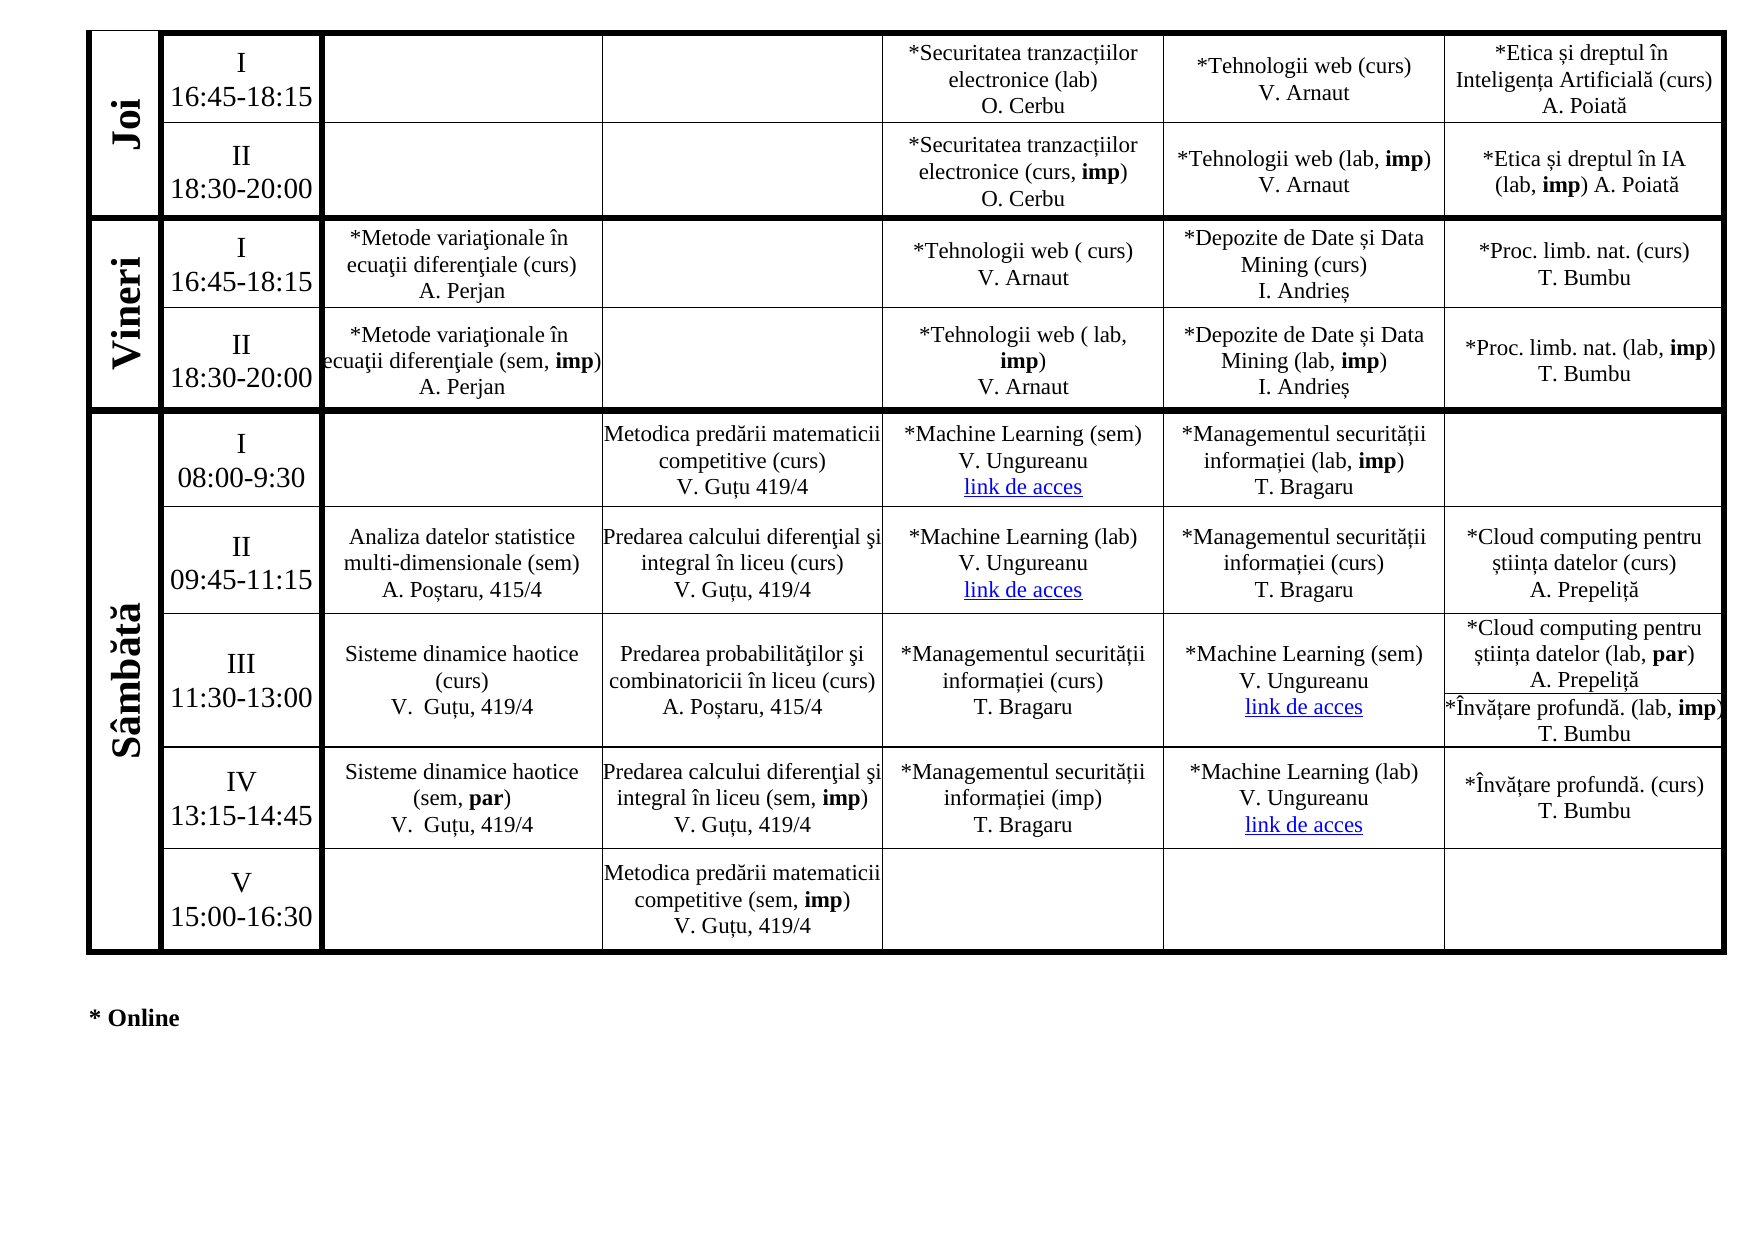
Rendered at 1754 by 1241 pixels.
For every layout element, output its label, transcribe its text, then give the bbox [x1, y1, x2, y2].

table_cell *Machine Learning (sem) V. Ungureanu link de acces [883, 414, 1163, 506]
table_cell *Metode variaţionale în ecuaţii diferenţiale (curs) A. Perjan [325, 221, 602, 307]
table_cell [883, 849, 1163, 949]
table_cell *Cloud computing pentru știința datelor (lab, par) A. Prepeliță [1445, 614, 1721, 693]
table_cell Predarea probabilităţilor şi combinatoricii în liceu (curs) A. Poștaru, 415/4 [603, 614, 882, 746]
table_header *Securitatea tranzacțiilor electronice (lab) O. Cerbu [883, 36, 1163, 122]
table_cell Metodica predării matematicii competitive (curs) V. Guțu 419/4 [603, 414, 882, 506]
table_cell *Tehnologii web ( lab, imp) V. Arnaut [883, 308, 1163, 407]
table_cell *Tehnologii web ( curs) V. Arnaut [883, 221, 1163, 307]
table_cell I 08:00-9:30 [164, 414, 319, 506]
table_cell *Metode variaţionale în ecuaţii diferenţiale (sem, imp) A. Perjan [325, 308, 602, 407]
table_cell [603, 221, 882, 307]
table_cell II 18:30-20:00 [164, 308, 319, 407]
table_header *Tehnologii web (curs) V. Arnaut [1164, 36, 1444, 122]
table_cell *Securitatea tranzacțiilor electronice (curs, imp) O. Cerbu [883, 123, 1163, 214]
table_header *Etica și dreptul în Inteligența Artificială (curs) A. Poiată [1445, 36, 1721, 122]
table_cell Sisteme dinamice haotice (curs) V. Guțu, 419/4 [325, 614, 602, 746]
table_cell V 15:00-16:30 [164, 849, 319, 949]
table_cell [1164, 849, 1444, 949]
table_cell I 16:45-18:15 [164, 221, 319, 307]
table_cell III 11:30-13:00 [164, 614, 319, 746]
table_cell *Managementul securității informației (imp) T. Bragaru [883, 748, 1163, 848]
table_cell [603, 123, 882, 214]
table_header Joi [92, 31, 158, 214]
table_cell *Învățare profundă. (lab, imp) T. Bumbu [1445, 694, 1721, 746]
table_cell Sâmbătă [92, 414, 158, 949]
table_cell *Tehnologii web (lab, imp) V. Arnaut [1164, 123, 1444, 214]
table_cell [1445, 414, 1721, 506]
table_cell Predarea calcului diferenţial şi integral în liceu (sem, imp) V. Guțu, 419/4 [603, 748, 882, 848]
table_cell *Etica și dreptul în IA (lab, imp) A. Poiată [1445, 123, 1721, 214]
text * Online [89, 1003, 1665, 1032]
table_cell IV 13:15-14:45 [164, 748, 319, 848]
table_cell *Managementul securității informației (lab, imp) T. Bragaru [1164, 414, 1444, 506]
table_cell *Învățare profundă. (curs) T. Bumbu [1445, 748, 1721, 848]
table_cell *Cloud computing pentru știința datelor (curs) A. Prepeliță [1445, 507, 1721, 613]
table_cell [325, 123, 602, 214]
table_cell II 09:45-11:15 [164, 507, 319, 613]
table_cell *Machine Learning (sem) V. Ungureanu link de acces [1164, 614, 1444, 746]
table_cell II 18:30-20:00 [164, 123, 319, 214]
table_cell *Machine Learning (lab) V. Ungureanu link de acces [883, 507, 1163, 613]
table_cell *Managementul securității informației (curs) T. Bragaru [1164, 507, 1444, 613]
table_cell Analiza datelor statistice multi-dimensionale (sem) A. Poștaru, 415/4 [325, 507, 602, 613]
table_cell [603, 308, 882, 407]
table_cell Predarea calcului diferenţial şi integral în liceu (curs) V. Guțu, 419/4 [603, 507, 882, 613]
table_header I 16:45-18:15 [164, 36, 319, 122]
table_cell Vineri [92, 221, 158, 407]
table_cell *Proc. limb. nat. (lab, imp) T. Bumbu [1445, 308, 1721, 407]
table_cell [1445, 849, 1721, 949]
table_cell *Machine Learning (lab) V. Ungureanu link de acces [1164, 748, 1444, 848]
table_cell Metodica predării matematicii competitive (sem, imp) V. Guțu, 419/4 [603, 849, 882, 949]
table_cell *Depozite de Date și Data Mining (curs) I. Andrieș [1164, 221, 1444, 307]
table_cell [325, 414, 602, 506]
table_cell Sisteme dinamice haotice (sem, par) V. Guțu, 419/4 [325, 748, 602, 848]
table_header [603, 36, 882, 122]
table_cell *Proc. limb. nat. (curs) T. Bumbu [1445, 221, 1721, 307]
table_header [325, 36, 602, 122]
table_cell *Depozite de Date și Data Mining (lab, imp) I. Andrieș [1164, 308, 1444, 407]
table_cell *Managementul securității informației (curs) T. Bragaru [883, 614, 1163, 746]
table_cell [325, 849, 602, 949]
